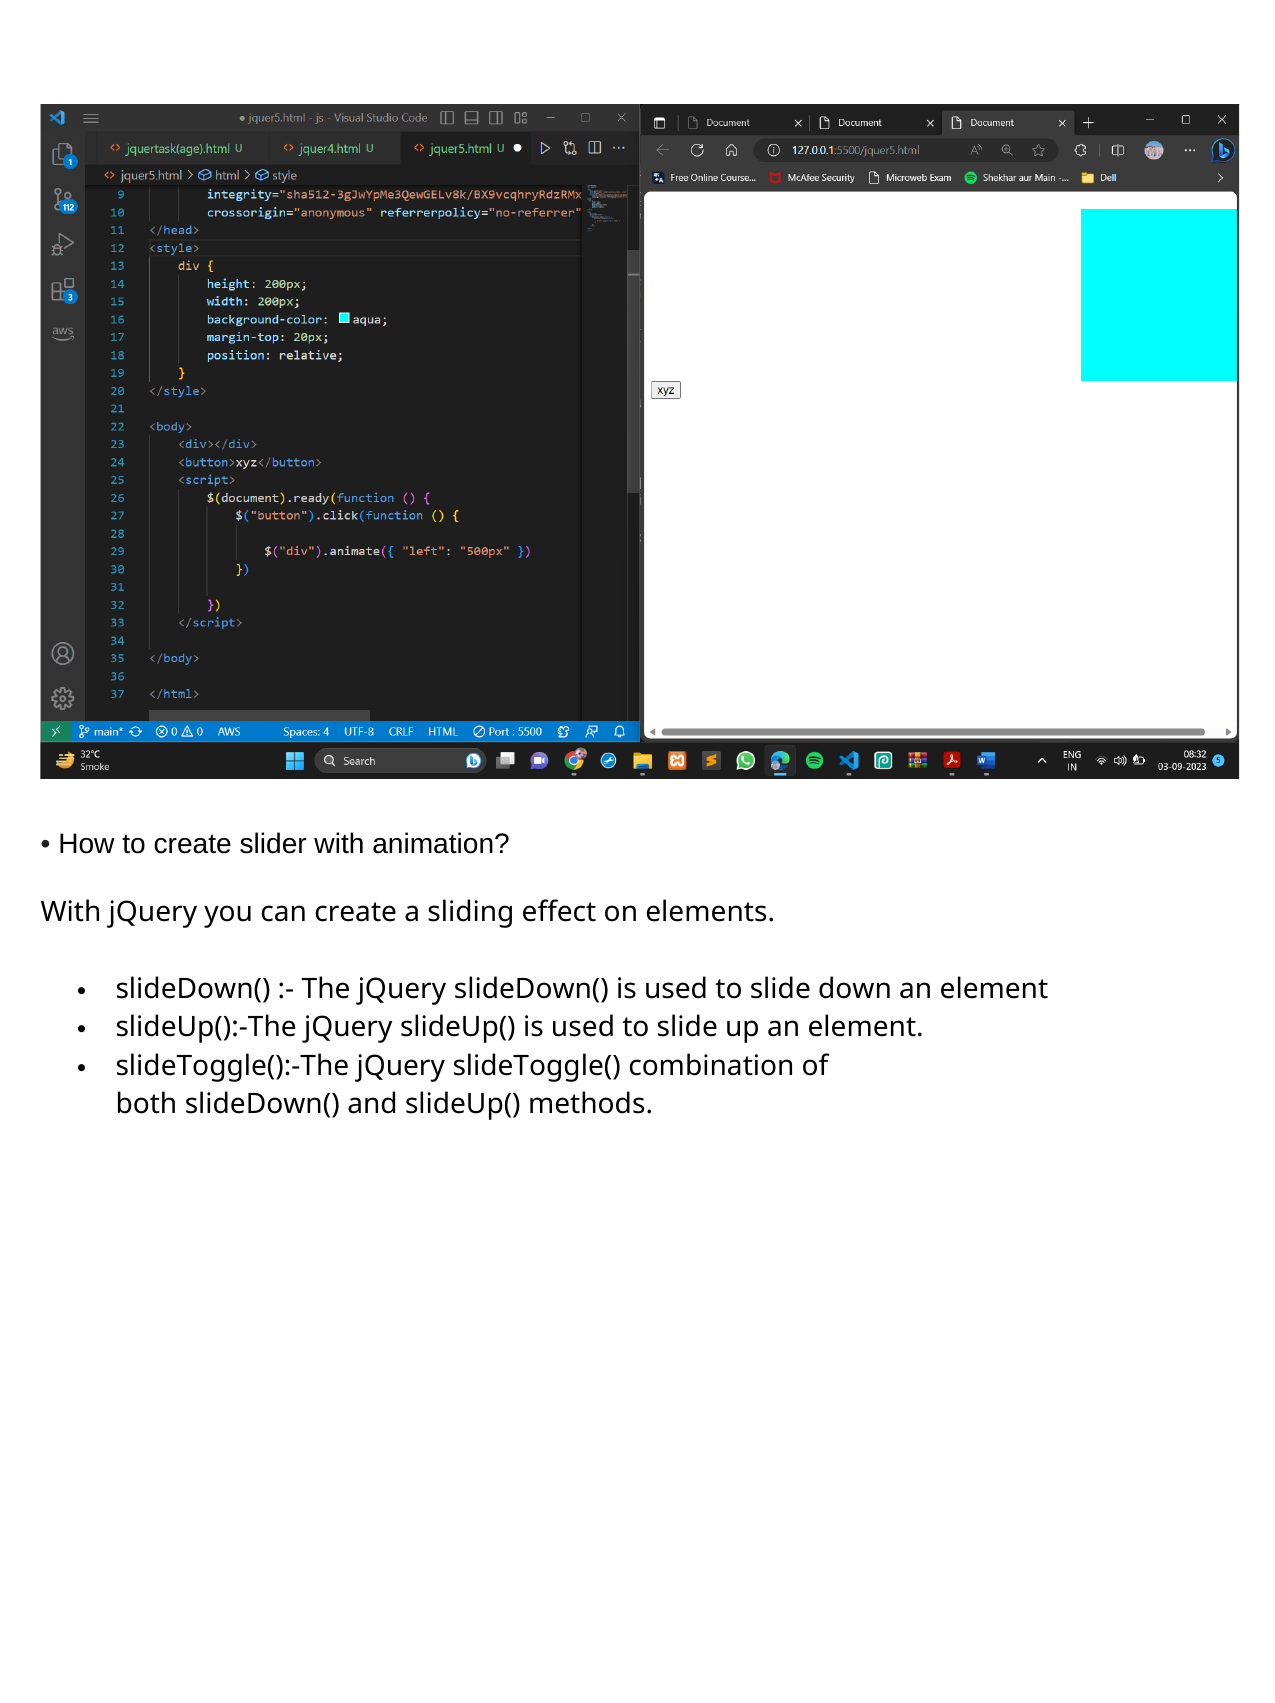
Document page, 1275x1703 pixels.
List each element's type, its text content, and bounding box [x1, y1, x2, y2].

picture [40, 104, 1240, 779]
list slideDown() :- The jQuery slideDown() is used to slide down an element [78, 968, 1239, 1007]
text • How to create slider with animation? [40, 827, 1239, 859]
text With jQuery you can create a sliding effect on elements. [40, 892, 1239, 930]
list slideUp():-The jQuery slideUp() is used to slide up an element. [78, 1007, 1239, 1045]
list slideToggle():-The jQuery slideToggle() combination of both slideDown() and slideUp() methods. [78, 1045, 1239, 1122]
